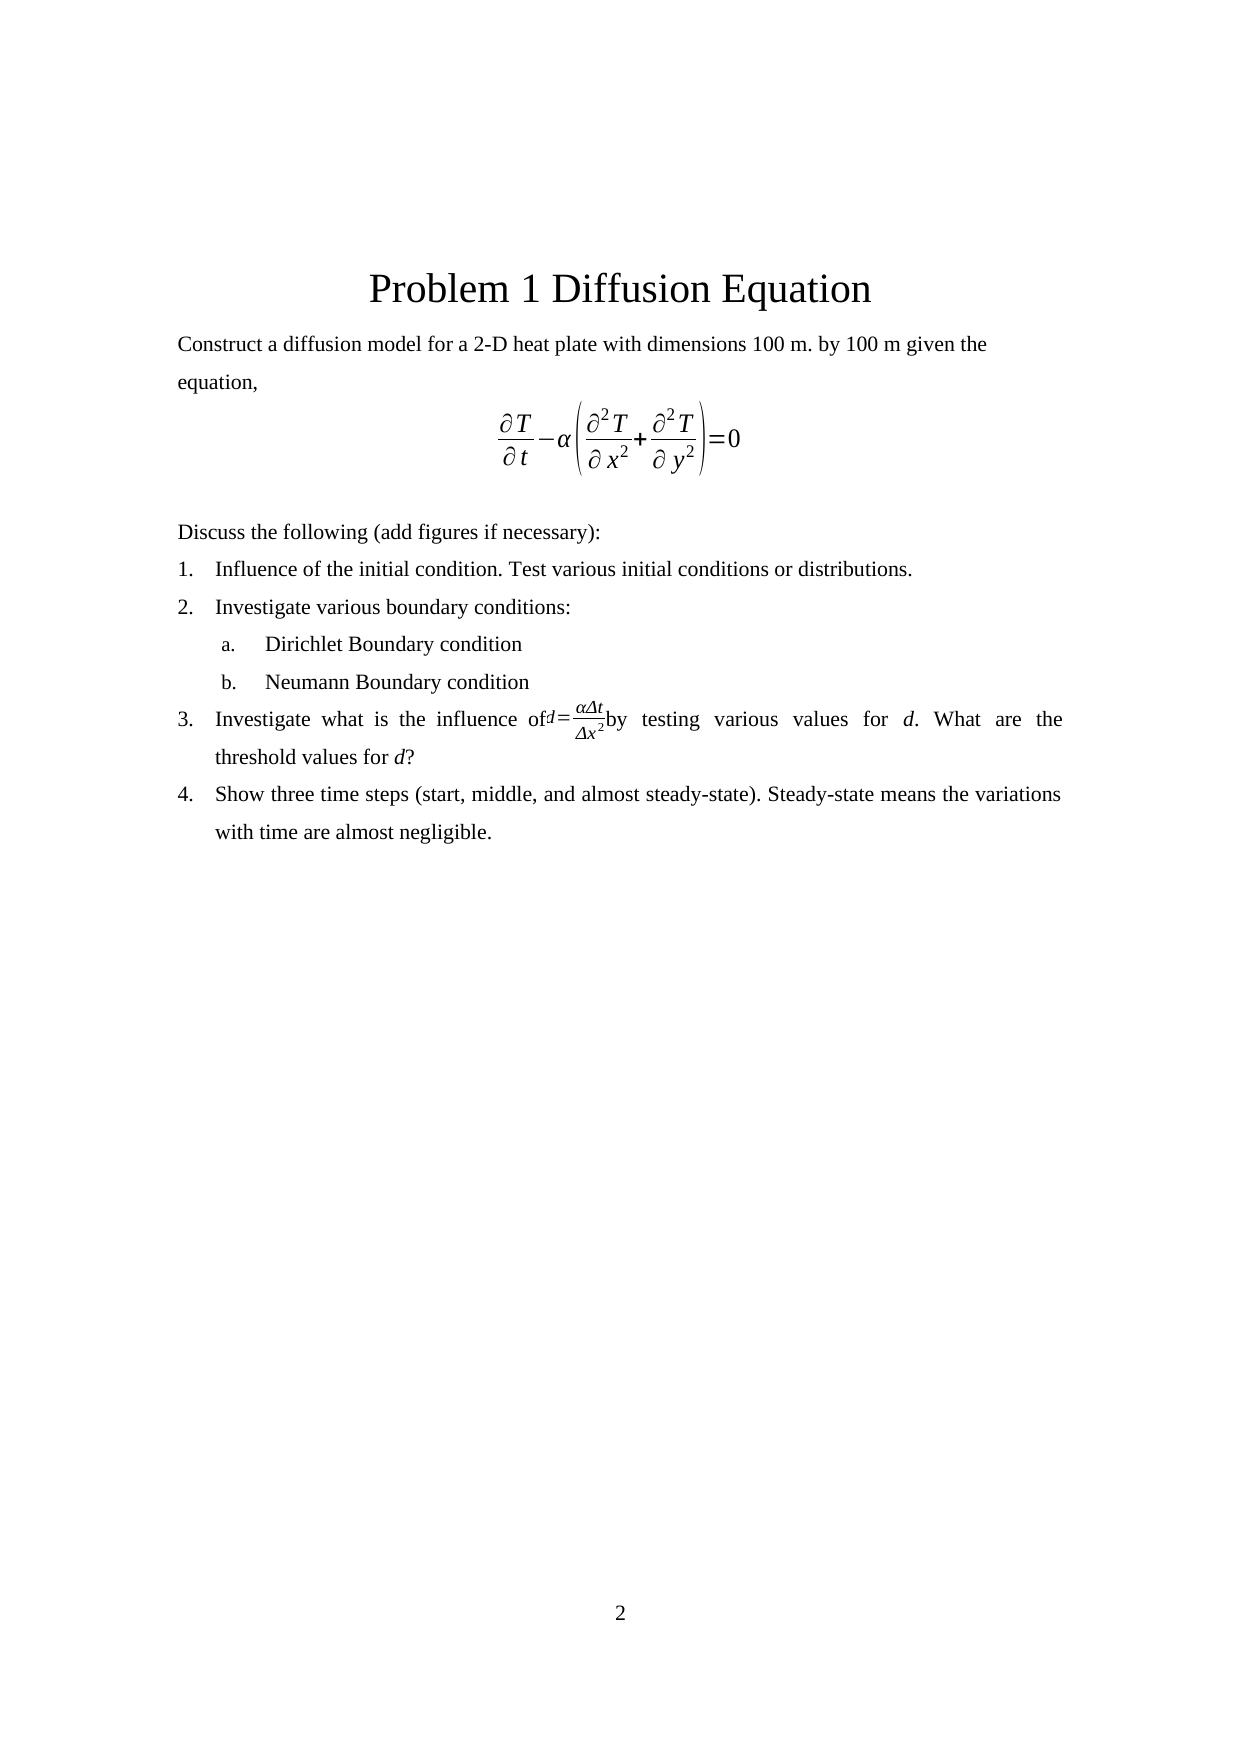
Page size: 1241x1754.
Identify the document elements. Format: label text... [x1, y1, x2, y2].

list Influence of the initial condition. Test various initial conditions or distributions. [177, 550, 1063, 588]
text Construct a diffusion model for a 2-D heat plate with dimensions 100 m. by 100 m given the equation, [177, 325, 1063, 400]
list Show three time steps (start, middle, and almost steady-state). Steady-state means the variations with time are almost negligible. [177, 775, 1063, 850]
list Investigate what is the influence of by testing various values for d. What are the threshold values for d? [177, 700, 1063, 775]
list Investigate various boundary conditions: [177, 588, 1063, 625]
subtitle Problem 1 Diffusion Equation [177, 250, 1063, 325]
text Discuss the following (add figures if necessary): [177, 513, 1063, 550]
list Neumann Boundary condition [221, 663, 1063, 700]
list Dirichlet Boundary condition [221, 625, 1063, 663]
